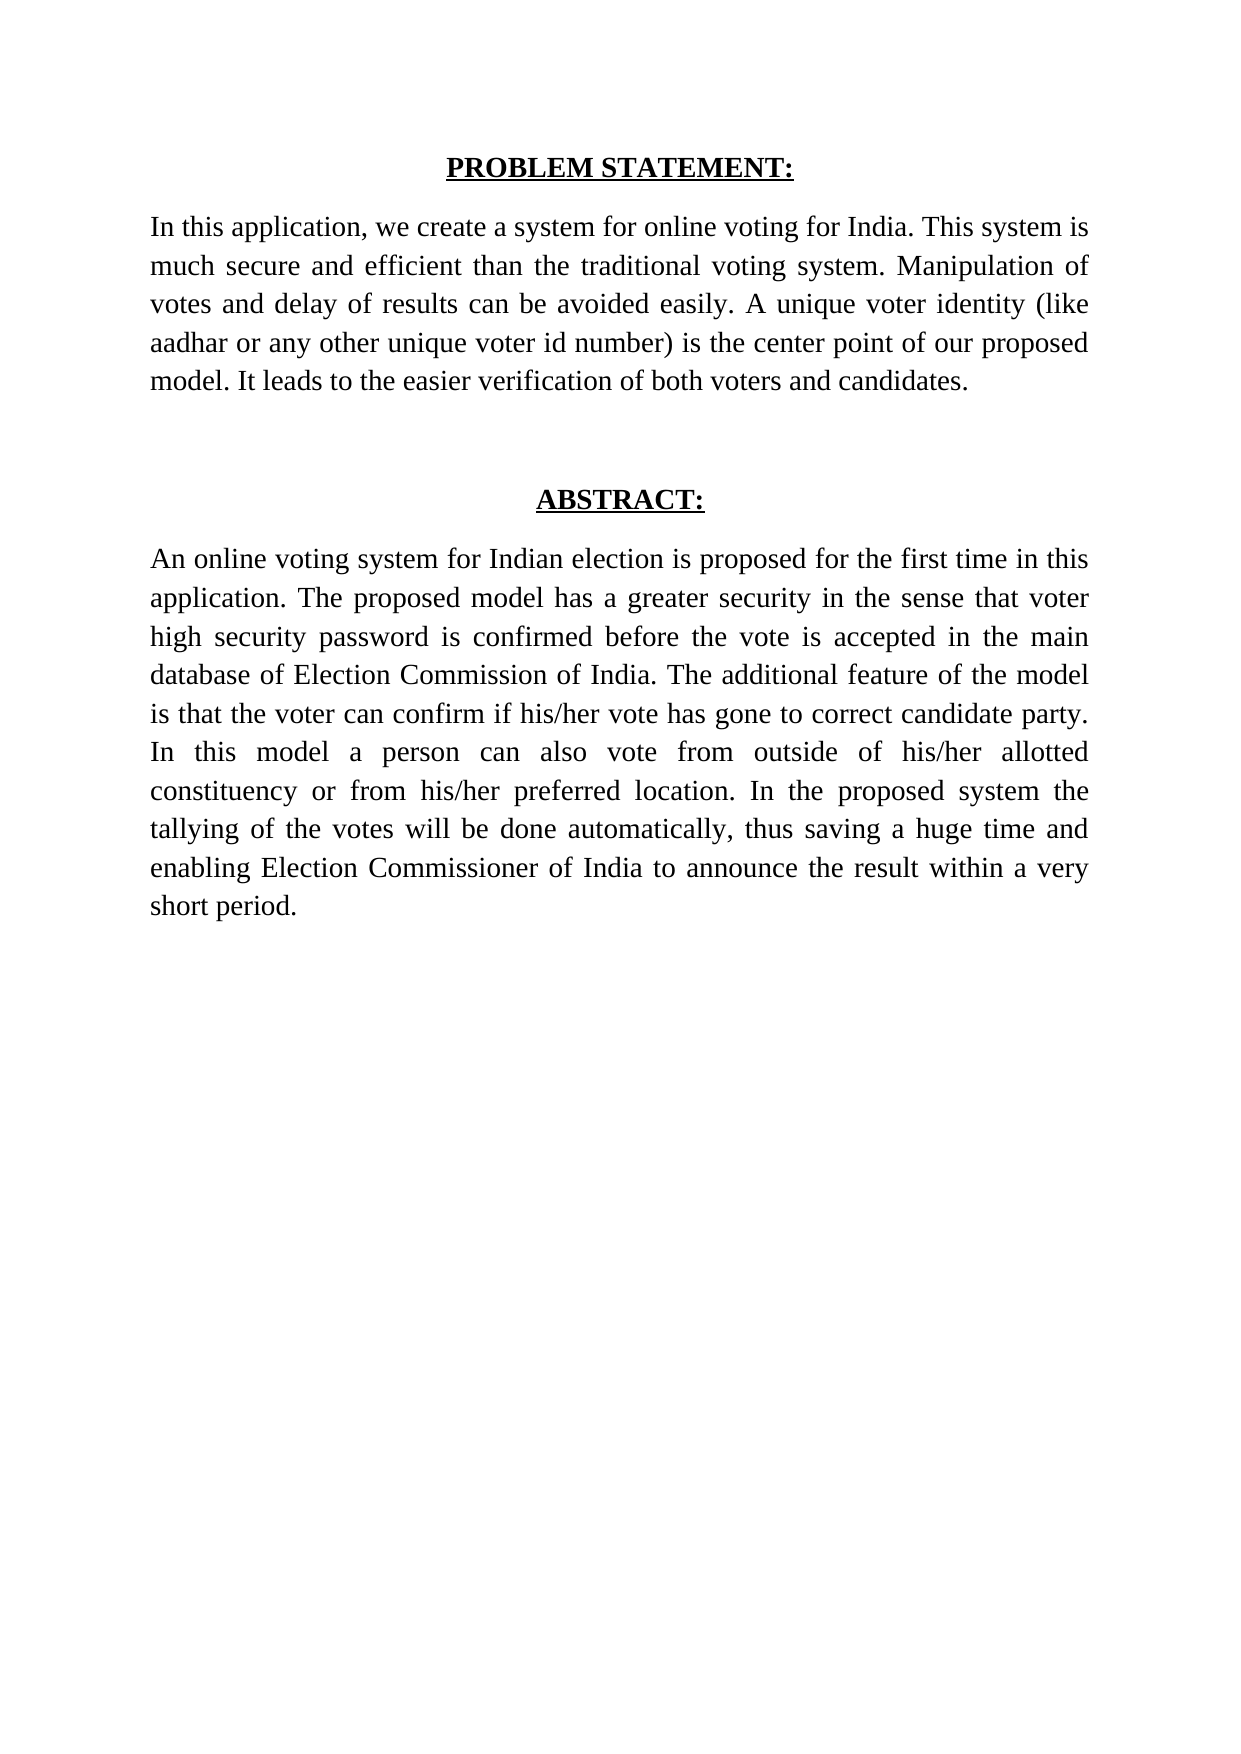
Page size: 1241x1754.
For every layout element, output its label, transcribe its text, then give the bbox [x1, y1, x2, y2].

text An online voting system for Indian election is proposed for the first time in this application. The proposed model has a greater security in the sense that voter high security password is confirmed before the vote is accepted in the main database of Election Commission of India. The additional feature of the model is that the voter can confirm if his/her vote has gone to correct candidate party. In this model a person can also vote from outside of his/her allotted constituency or from his/her preferred location. In the proposed system the tallying of the votes will be done automatically, thus saving a huge time and enabling Election Commissioner of India to announce the result within a very short period. [150, 542, 1090, 922]
text ABSTRACT: [150, 482, 1090, 516]
text In this application, we create a system for online voting for India. This system is much secure and efficient than the traditional voting system. Manipulation of votes and delay of results can be avoided easily. A unique voter identity (like aadhar or any other unique voter id number) is the center point of our proposed model. It leads to the easier verification of both voters and candidates. [150, 209, 1090, 397]
text PROBLEM STATEMENT: [150, 150, 1090, 183]
